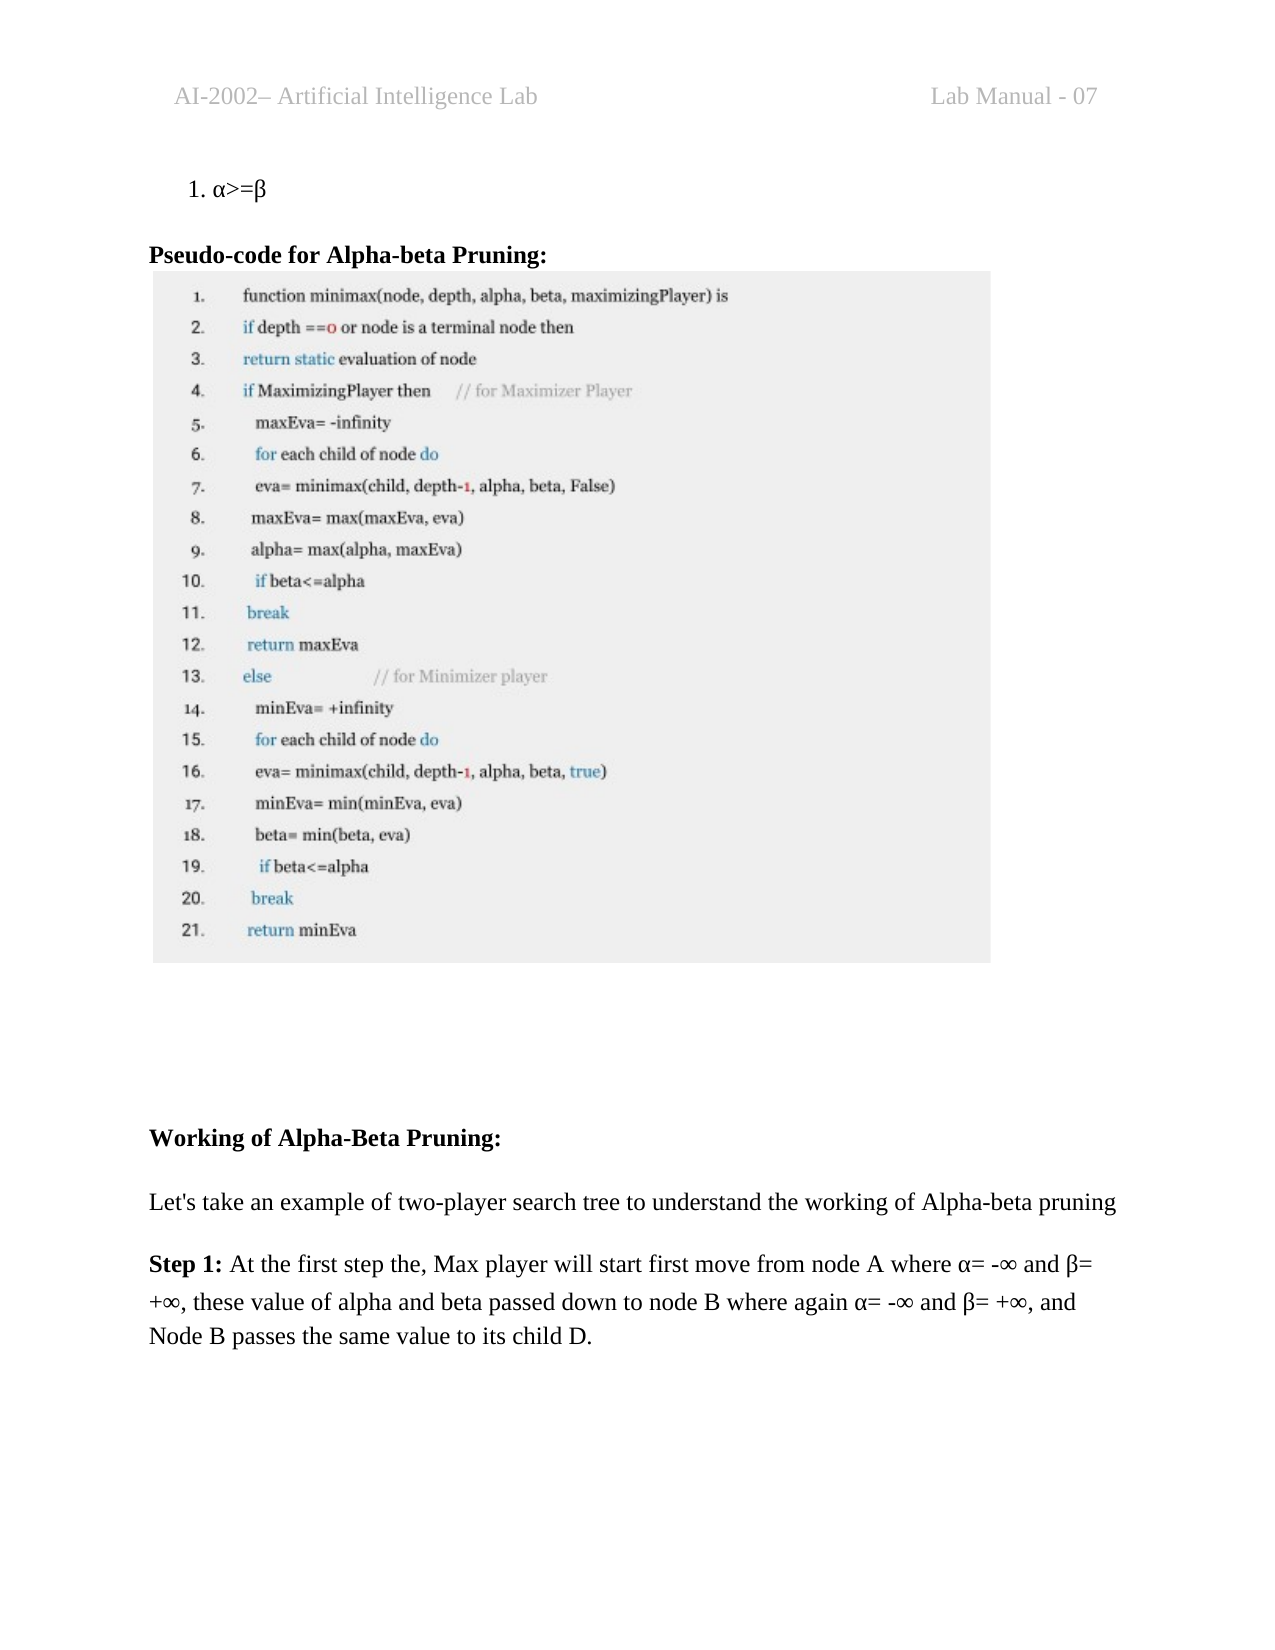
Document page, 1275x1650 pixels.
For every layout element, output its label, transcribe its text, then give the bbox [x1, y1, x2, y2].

picture [153, 271, 991, 963]
text Working of Alpha-Beta Pruning: [148, 1123, 1125, 1152]
text Pseudo-code for Alpha-beta Pruning: [148, 240, 1125, 269]
text 1. α>=β [187, 174, 1124, 203]
text +∞, these value of alpha and beta passed down to node B where again α= -∞ and β= +∞, and [148, 1287, 1124, 1315]
text Let's take an example of two-player search tree to understand the working of Alpha-beta pruning [148, 1187, 1124, 1215]
text Step 1: At the first step the, Max player will start first move from node A where α= -∞ and β= [148, 1249, 1124, 1278]
text Node B passes the same value to its child D. [148, 1321, 1124, 1350]
